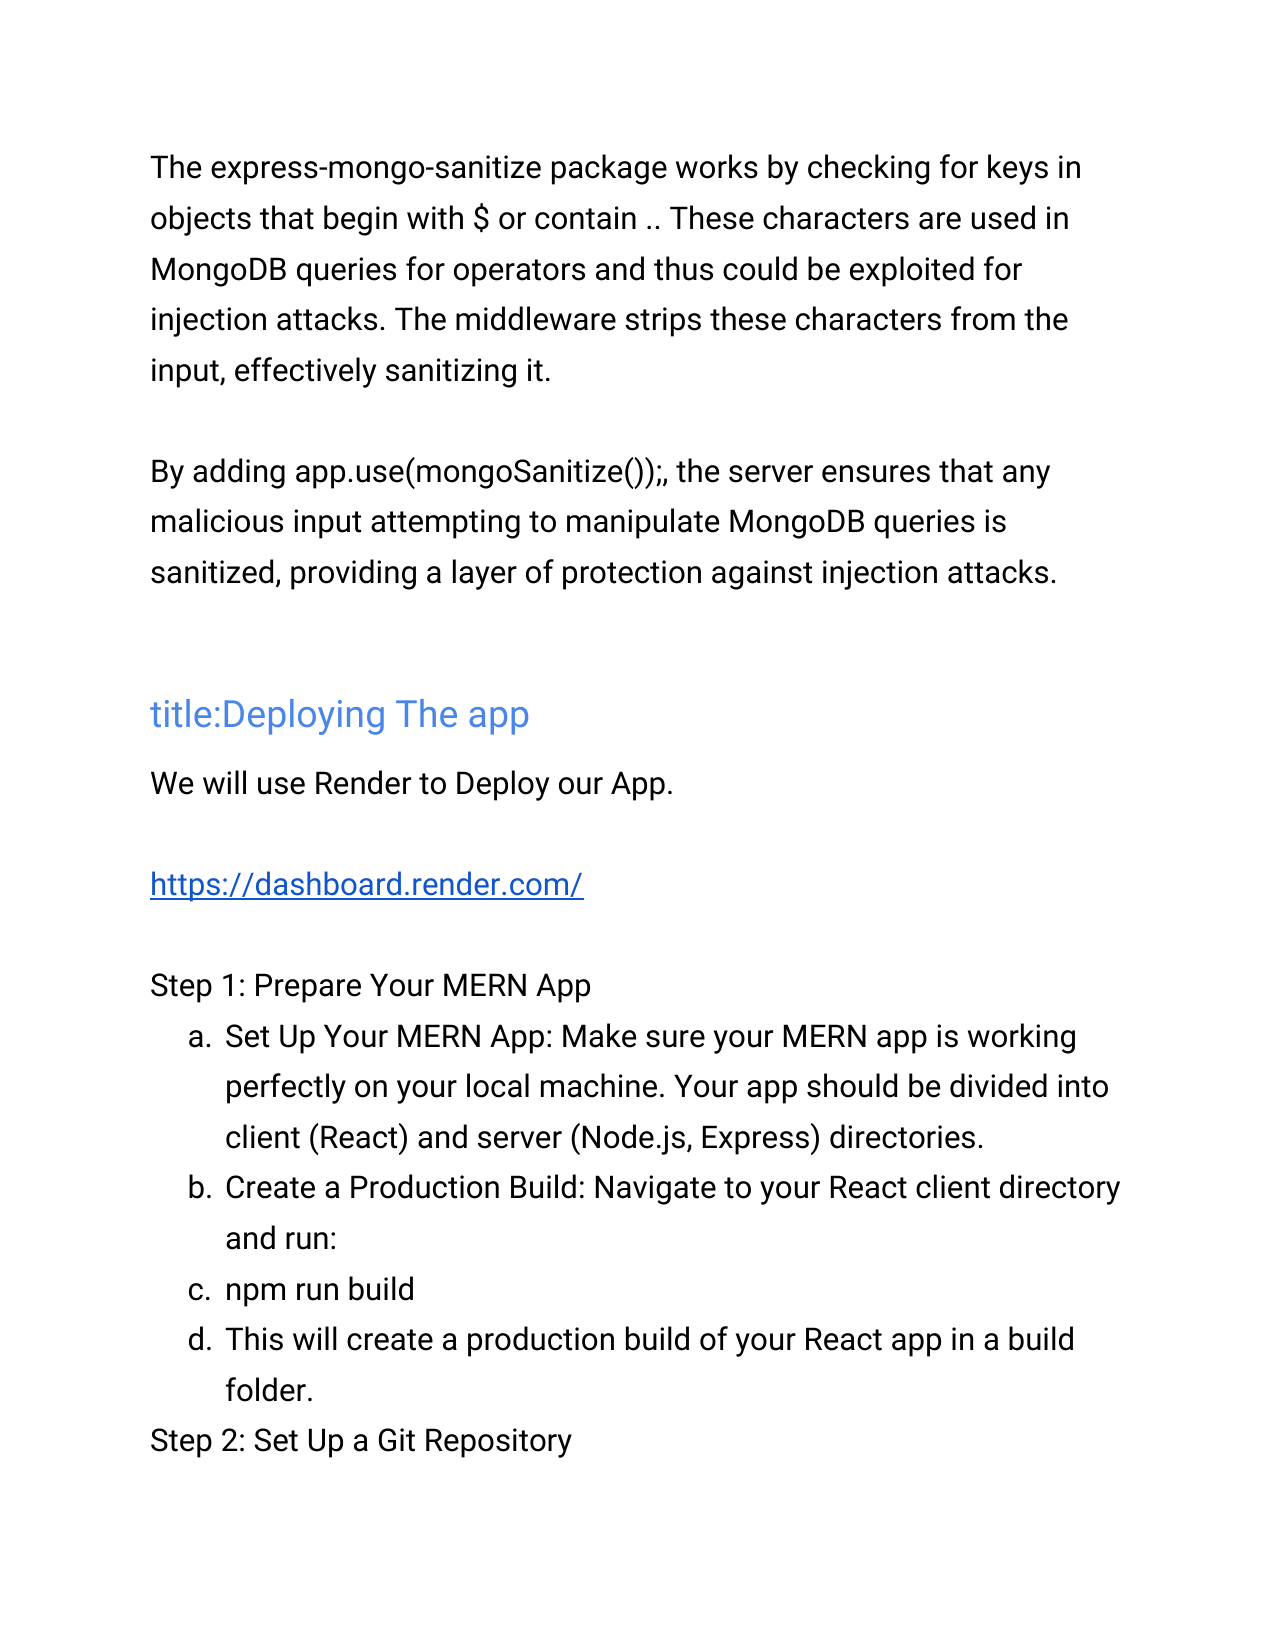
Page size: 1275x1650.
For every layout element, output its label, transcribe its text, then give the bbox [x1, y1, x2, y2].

text We will use Render to Deploy our App. [150, 766, 1125, 802]
text Step 2: Set Up a Git Repository [150, 1423, 1125, 1459]
text https://dashboard.render.com/ [150, 867, 1125, 903]
list Create a Production Build: Navigate to your React client directory and run: [187, 1170, 1125, 1257]
text By adding app.use(mongoSanitize());, the server ensures that any malicious input attempting to manipulate MongoDB queries is sanitized, providing a layer of protection against injection attacks. [150, 453, 1125, 591]
list This will create a production build of your React app in a build folder. [187, 1322, 1125, 1409]
text The express-mongo-sanitize package works by checking for keys in objects that begin with $ or contain .. These characters are used in MongoDB queries for operators and thus could be exploited for injection attacks. The middleware strips these characters from the input, effectively sanitizing it. [150, 150, 1125, 389]
list npm run build [187, 1271, 1125, 1308]
text Step 1: Prepare Your MERN App [150, 968, 1125, 1004]
subtitle title:Deploying The app [150, 693, 1125, 737]
list Set Up Your MERN App: Make sure your MERN app is working perfectly on your local machine. Your app should be divided into client (React) and server (Node.js, Express) directories. [187, 1018, 1125, 1156]
